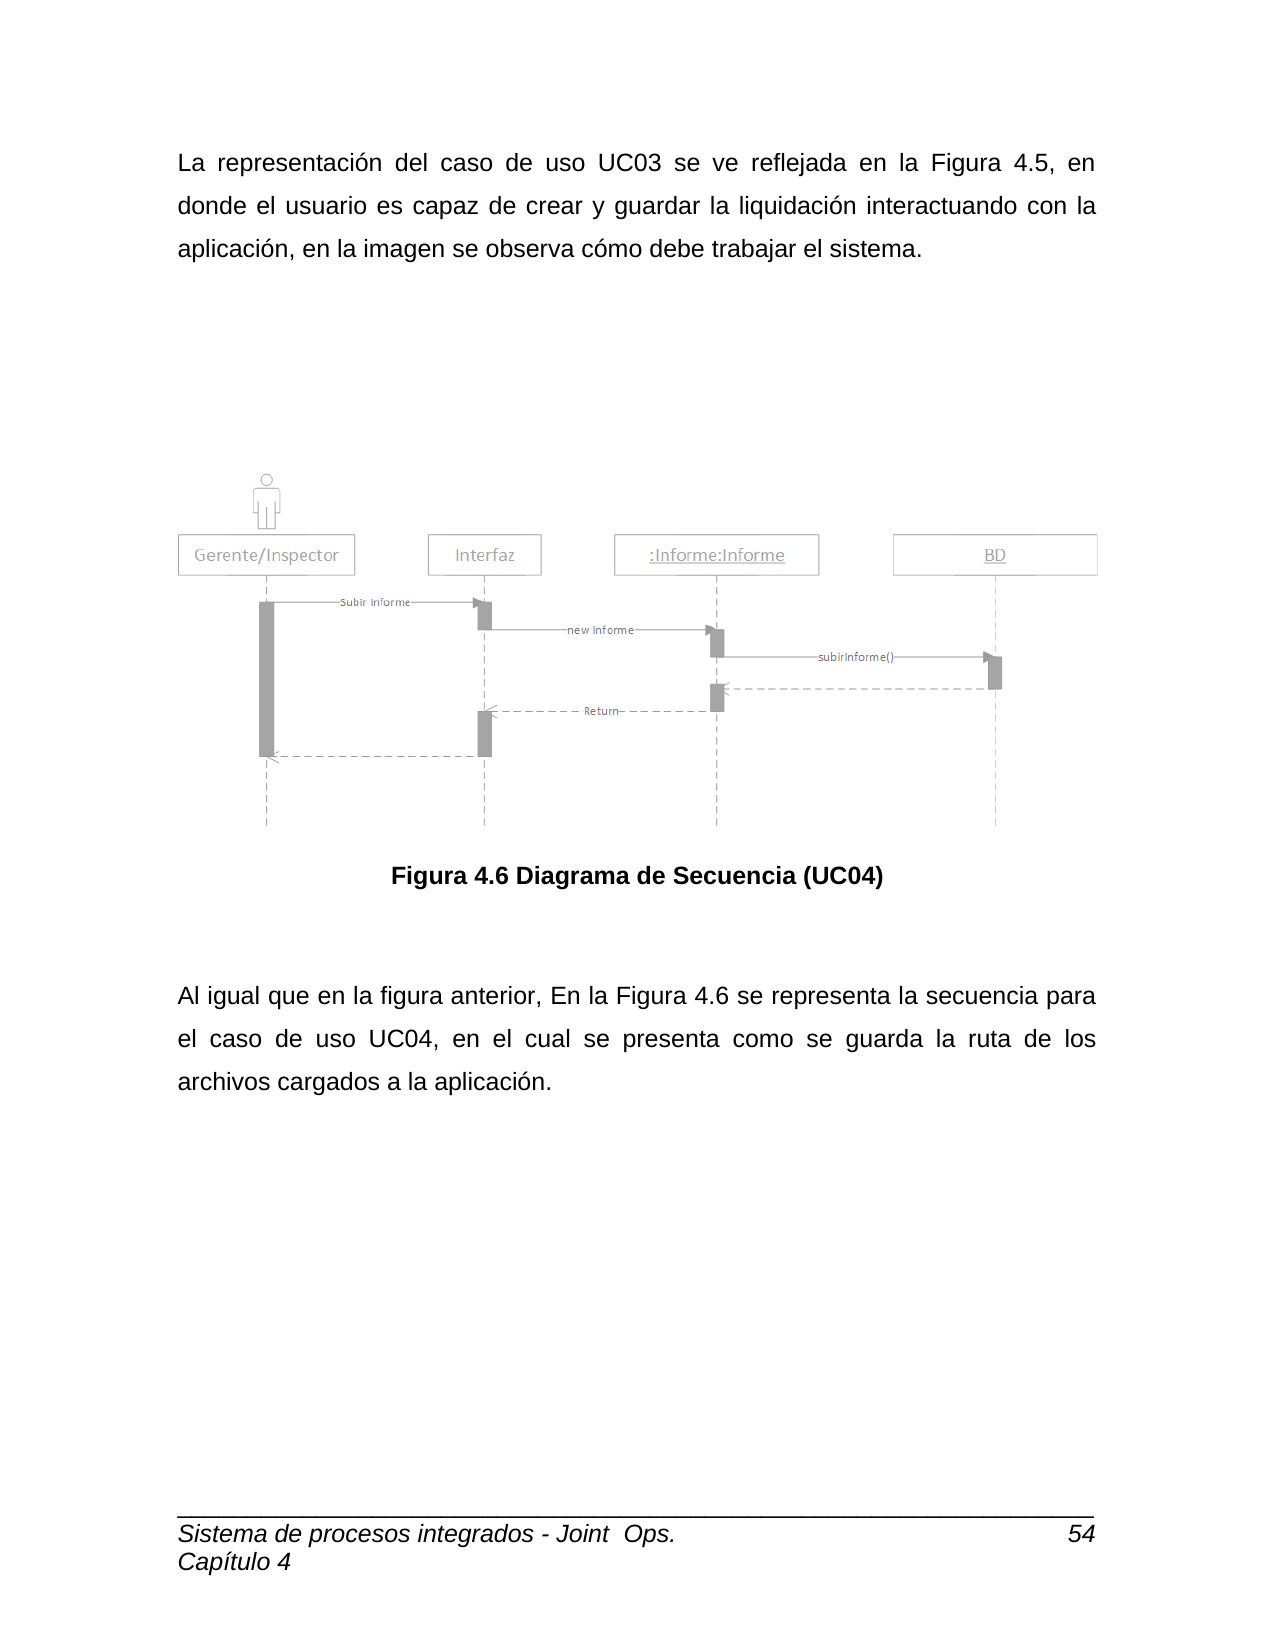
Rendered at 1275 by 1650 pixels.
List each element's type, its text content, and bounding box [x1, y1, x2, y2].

picture [177, 473, 1098, 830]
text La representación del caso de uso UC03 se ve reflejada en la Figura 4.5, en donde el usuario es capaz de crear y guardar la liquidación interactuando con la aplicación, en la imagen se observa cómo debe trabajar el sistema. [177, 148, 1098, 263]
text Figura 4.6 Diagrama de Secuencia (UC04) [177, 861, 1098, 890]
text Al igual que en la figura anterior, En la Figura 4.6 se representa la secuencia para el caso de uso UC04, en el cual se presenta como se guarda la ruta de los archivos cargados a la aplicación. [177, 981, 1098, 1096]
